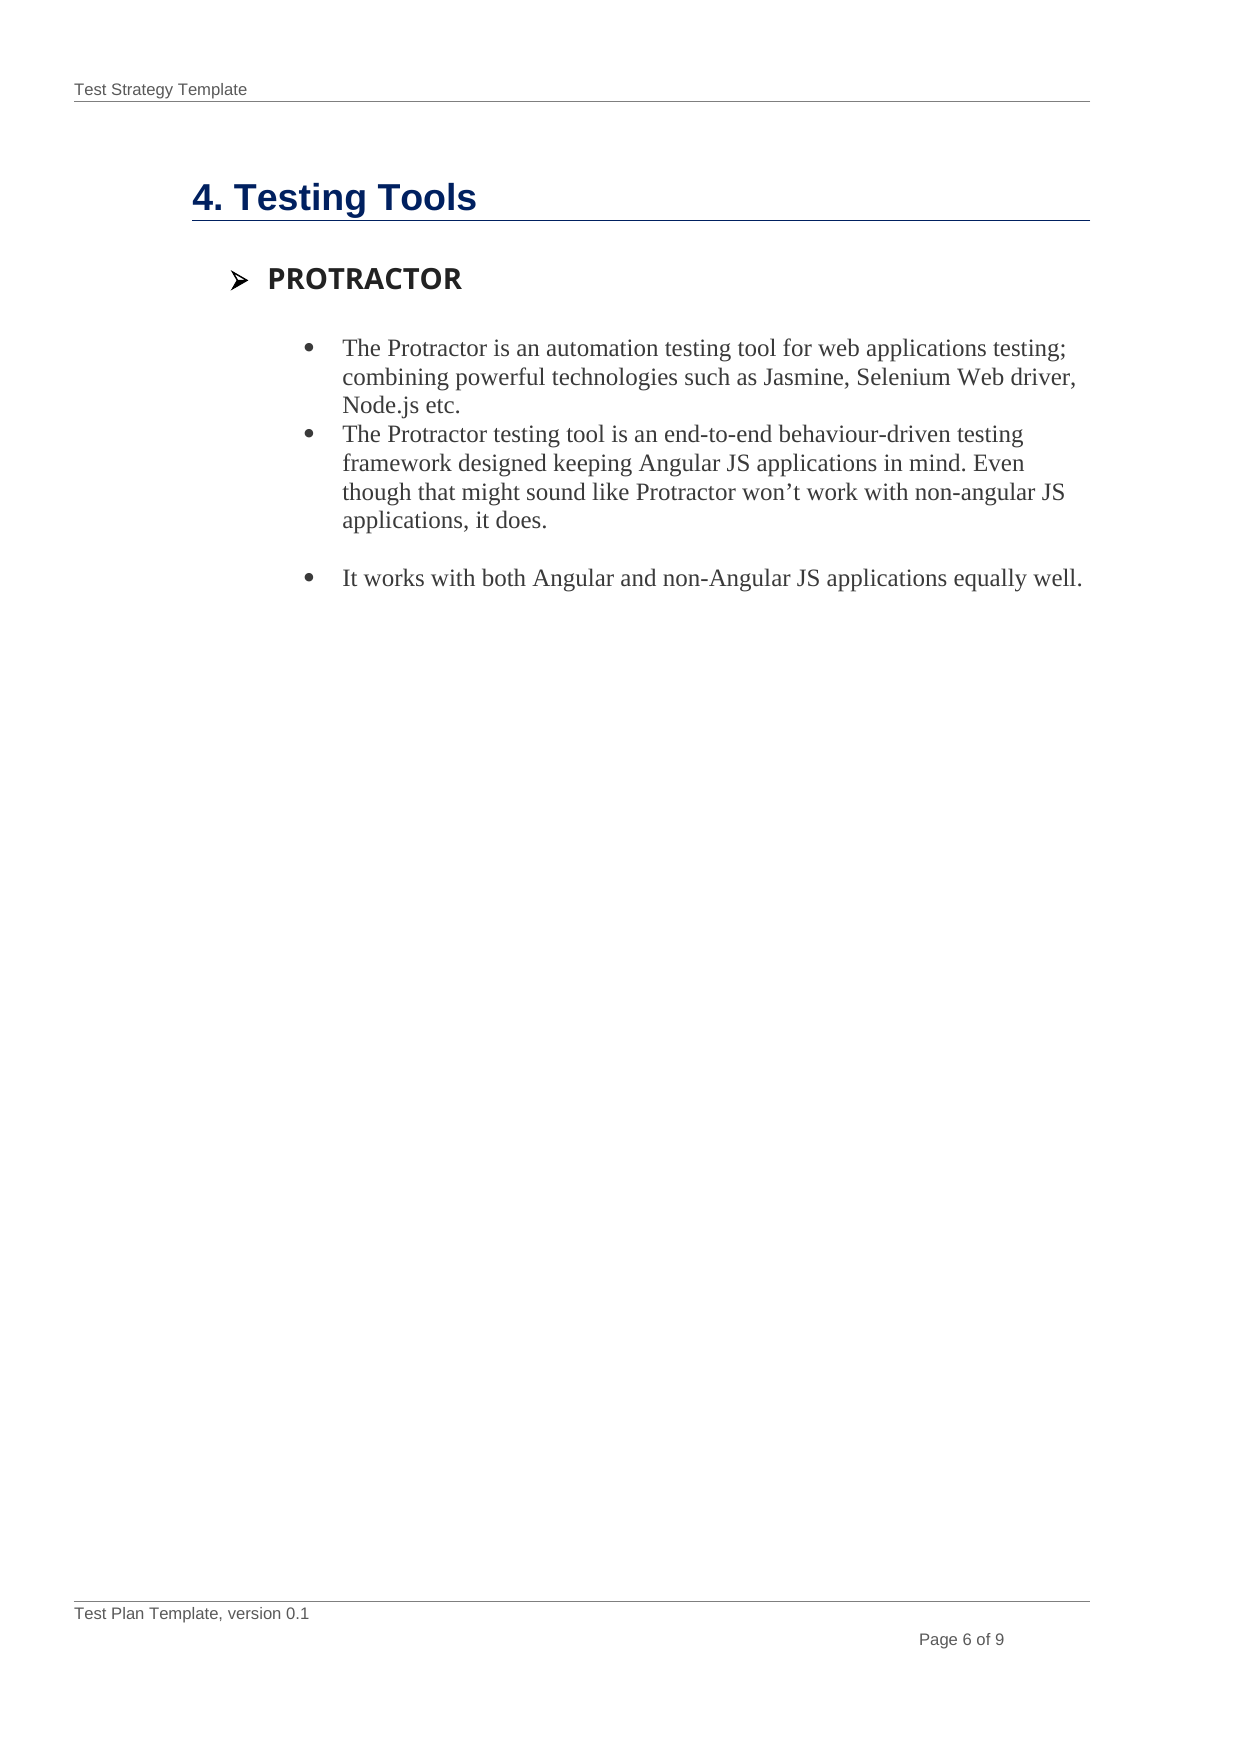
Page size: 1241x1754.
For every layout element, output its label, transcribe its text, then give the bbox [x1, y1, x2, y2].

subtitle Testing Tools [192, 175, 1090, 220]
list The Protractor is an automation testing tool for web applications testing; combining powerful technologies such as Jasmine, Selenium Web driver, Node.js etc. [304, 333, 1090, 419]
list It works with both Angular and non-Angular JS applications equally well. [304, 563, 1090, 592]
list The Protractor testing tool is an end-to-end behaviour-driven testing framework designed keeping Angular JS applications in mind. Even though that might sound like Protractor won’t work with non-angular JS applications, it does. [304, 419, 1090, 534]
list PROTRACTOR [229, 258, 1090, 298]
